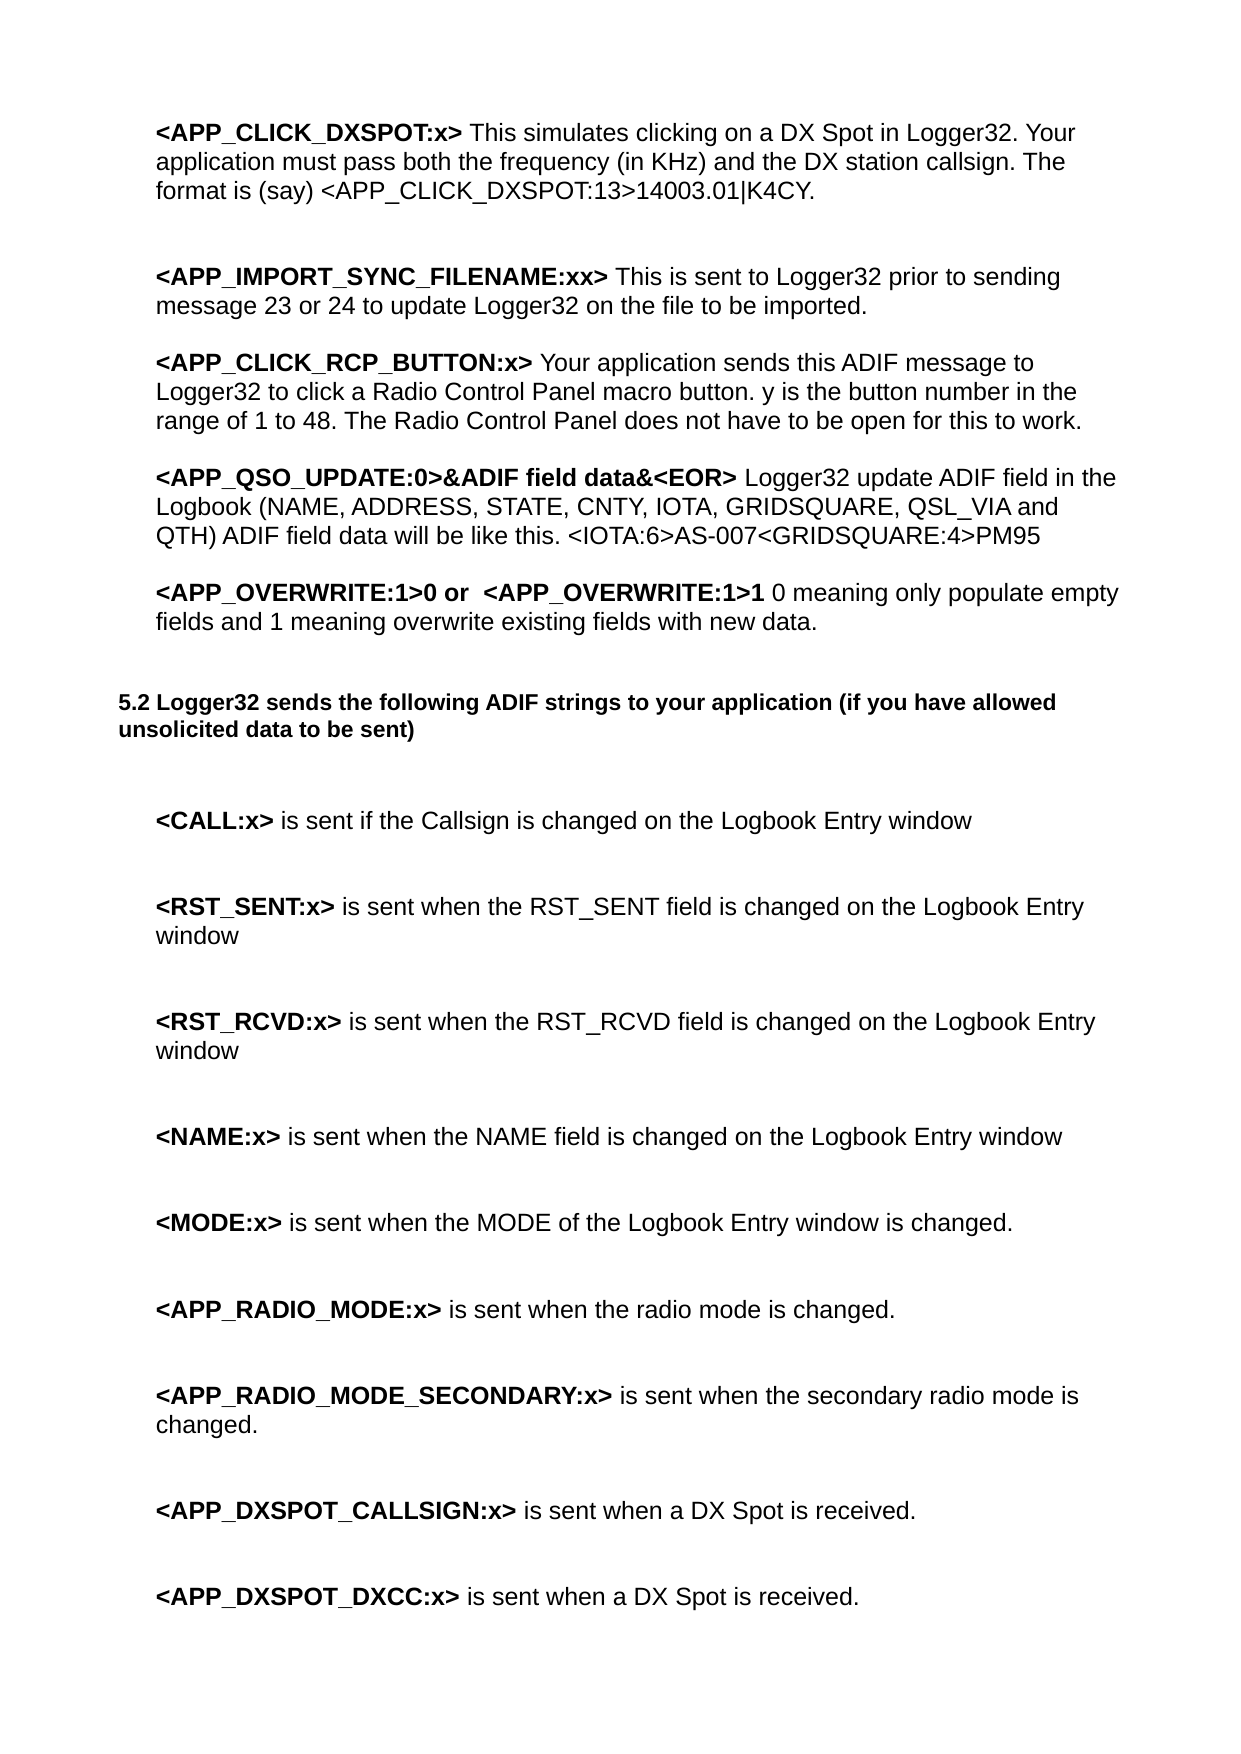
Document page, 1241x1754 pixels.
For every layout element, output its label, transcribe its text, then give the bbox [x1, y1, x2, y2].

text <CALL:x> is sent if the Callsign is changed on the Logbook Entry window [156, 806, 1122, 834]
text <APP_OVERWRITE:1>0 or <APP_OVERWRITE:1>1 0 meaning only populate empty fields and 1 meaning overwrite existing fields with new data. [156, 578, 1122, 636]
subtitle 5.2 Logger32 sends the following ADIF strings to your application (if you have allowed unsolicited data to be sent) [118, 689, 1122, 742]
text <APP_IMPORT_SYNC_FILENAME:xx> This is sent to Logger32 prior to sending message 23 or 24 to update Logger32 on the file to be imported. [156, 262, 1122, 319]
text <MODE:x> is sent when the MODE of the Logbook Entry window is changed. [156, 1208, 1122, 1237]
text <APP_DXSPOT_DXCC:x> is sent when a DX Spot is received. [156, 1582, 1122, 1611]
text <APP_DXSPOT_CALLSIGN:x> is sent when a DX Spot is received. [156, 1496, 1122, 1524]
text <APP_QSO_UPDATE:0>&ADIF field data&<EOR> Logger32 update ADIF field in the Logbook (NAME, ADDRESS, STATE, CNTY, IOTA, GRIDSQUARE, QSL_VIA and QTH) ADIF field data will be like this. <IOTA:6>AS-007<GRIDSQUARE:4>PM95 [156, 463, 1122, 549]
text <RST_RCVD:x> is sent when the RST_RCVD field is changed on the Logbook Entry window [156, 1007, 1122, 1064]
text <APP_RADIO_MODE_SECONDARY:x> is sent when the secondary radio mode is changed. [156, 1381, 1122, 1438]
text <RST_SENT:x> is sent when the RST_SENT field is changed on the Logbook Entry window [156, 892, 1122, 949]
text <NAME:x> is sent when the NAME field is changed on the Logbook Entry window [156, 1122, 1122, 1151]
text <APP_CLICK_RCP_BUTTON:x> Your application sends this ADIF message to Logger32 to click a Radio Control Panel macro button. y is the button number in the range of 1 to 48. The Radio Control Panel does not have to be open for this to work. [156, 348, 1122, 434]
text <APP_CLICK_DXSPOT:x> This simulates clicking on a DX Spot in Logger32. Your application must pass both the frequency (in KHz) and the DX station callsign. The format is (say) <APP_CLICK_DXSPOT:13>14003.01|K4CY. [156, 118, 1122, 204]
text <APP_RADIO_MODE:x> is sent when the radio mode is changed. [156, 1294, 1122, 1323]
